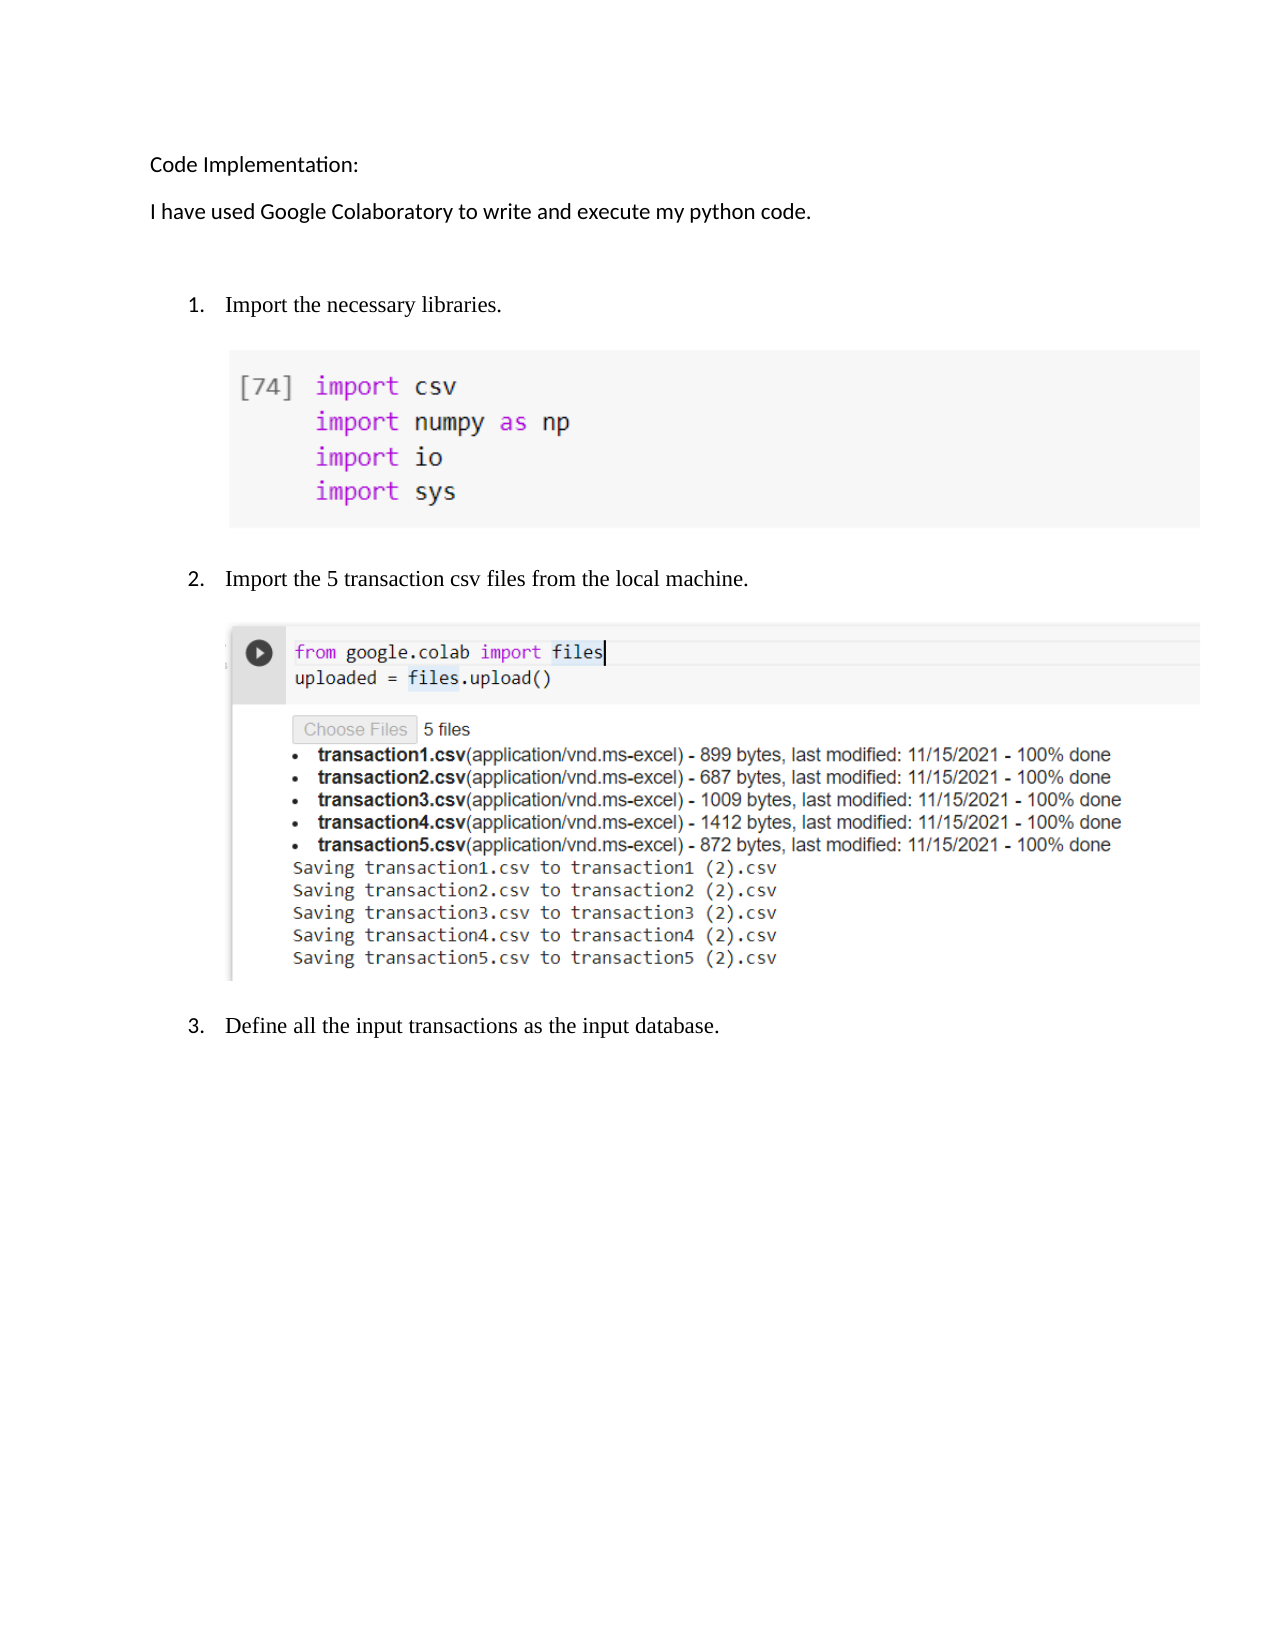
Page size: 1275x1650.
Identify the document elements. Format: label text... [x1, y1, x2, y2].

list Define all the input transactions as the input database. [187, 1011, 1125, 1039]
picture [225, 349, 1200, 534]
text I have used Google Colaboratory to write and execute my python code. [150, 197, 1125, 225]
picture [225, 622, 1200, 981]
list Import the 5 transaction csv files from the local machine. [187, 564, 1125, 592]
list Import the necessary libraries. [187, 291, 1125, 319]
text Code Implementation: [150, 150, 1125, 178]
